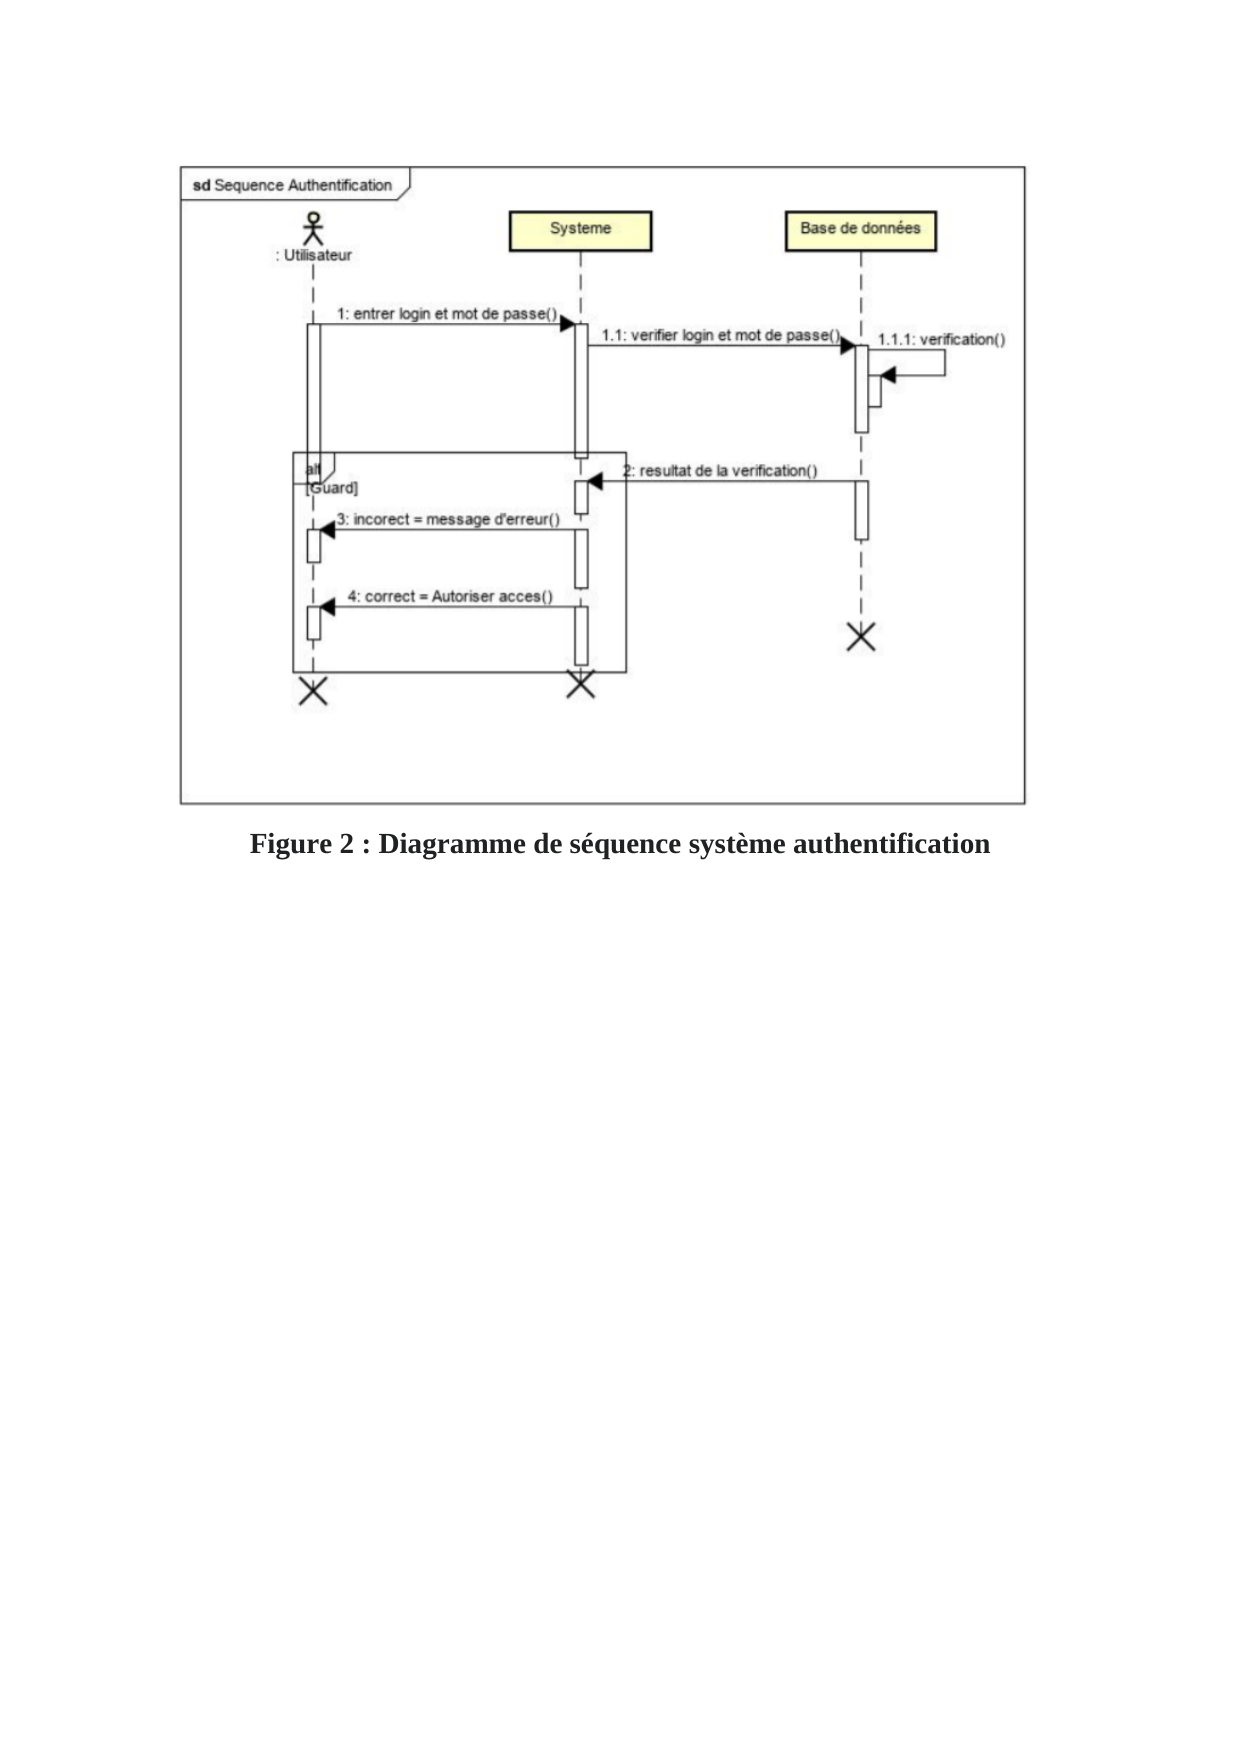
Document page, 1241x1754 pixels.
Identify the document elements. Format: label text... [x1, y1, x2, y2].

text Figure 2 : Diagramme de séquence système authentification [150, 824, 1090, 860]
picture [150, 150, 1090, 824]
